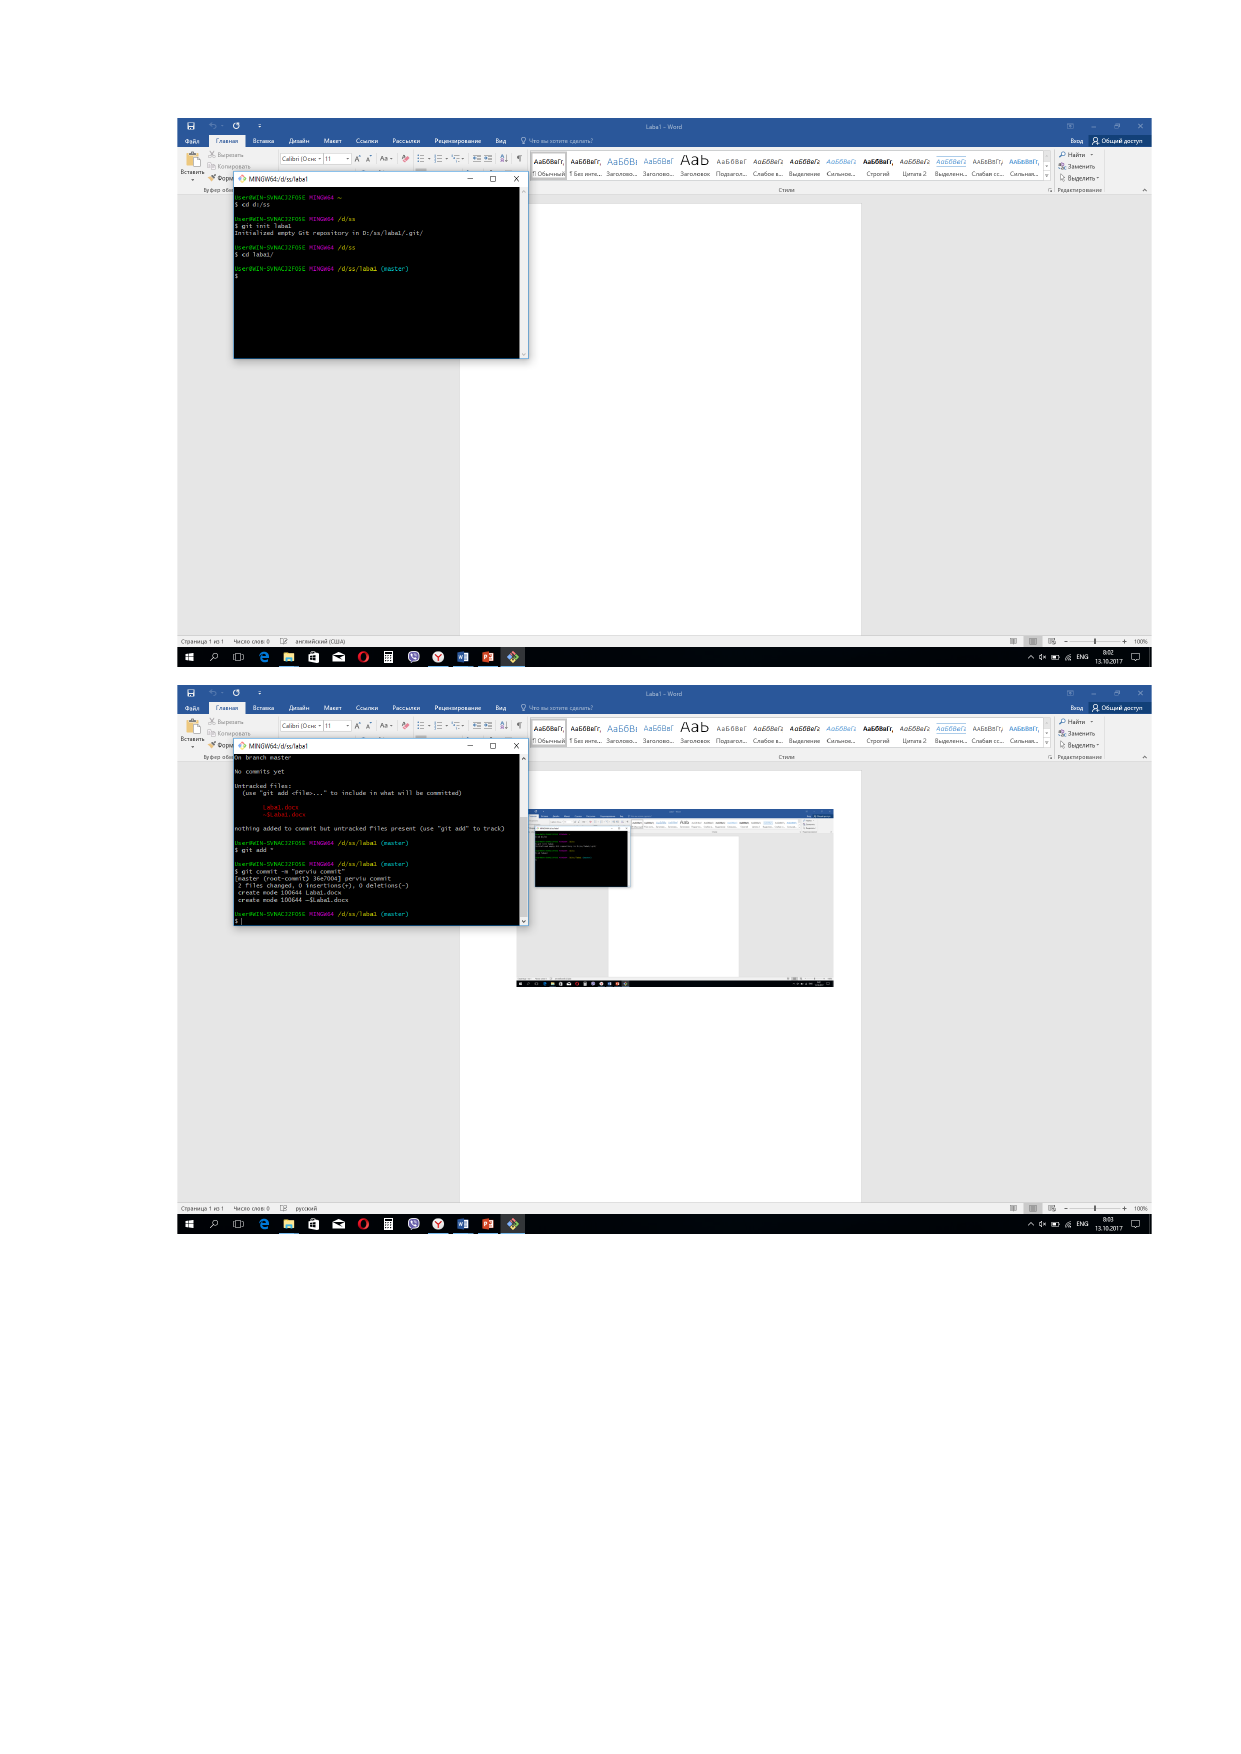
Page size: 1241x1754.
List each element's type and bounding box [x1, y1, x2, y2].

picture [177, 118, 1152, 667]
picture [177, 685, 1152, 1234]
